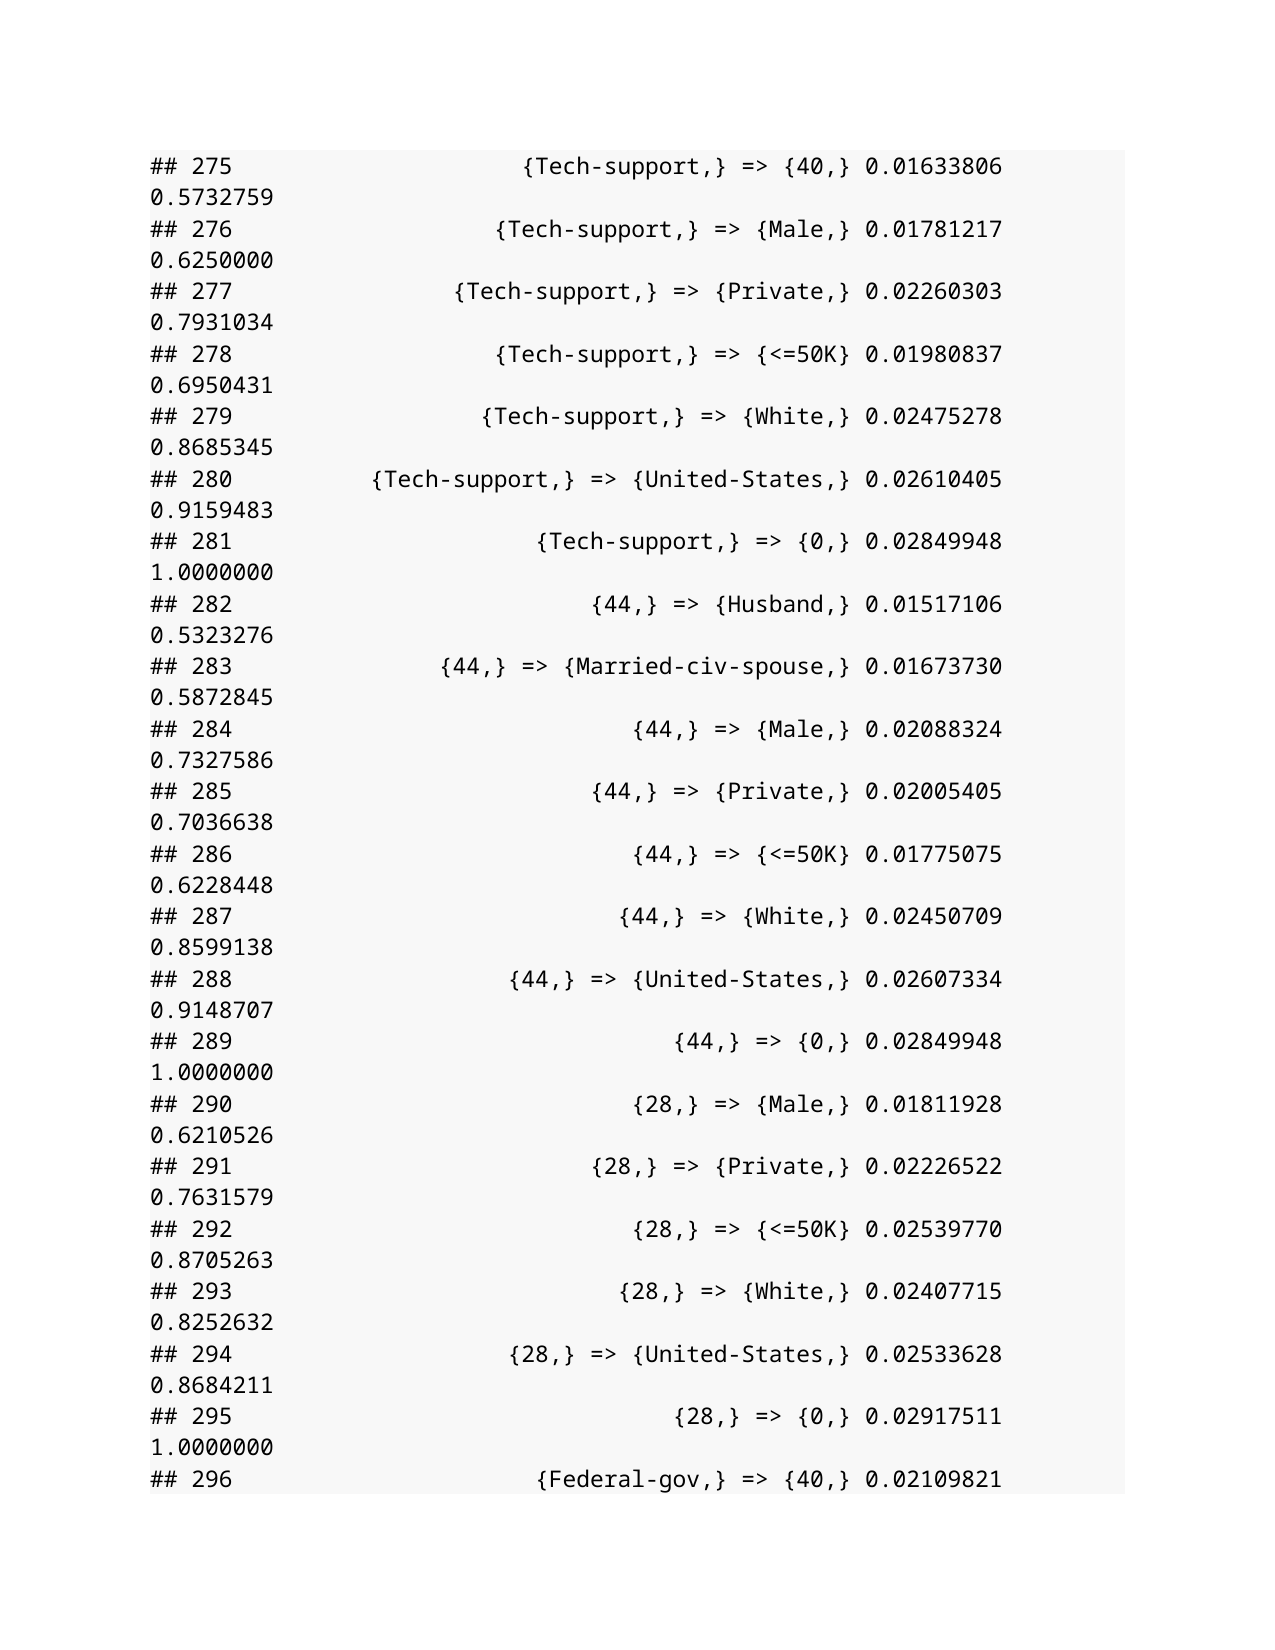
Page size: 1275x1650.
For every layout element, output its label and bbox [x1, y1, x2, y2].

text [150, 150, 1125, 1494]
